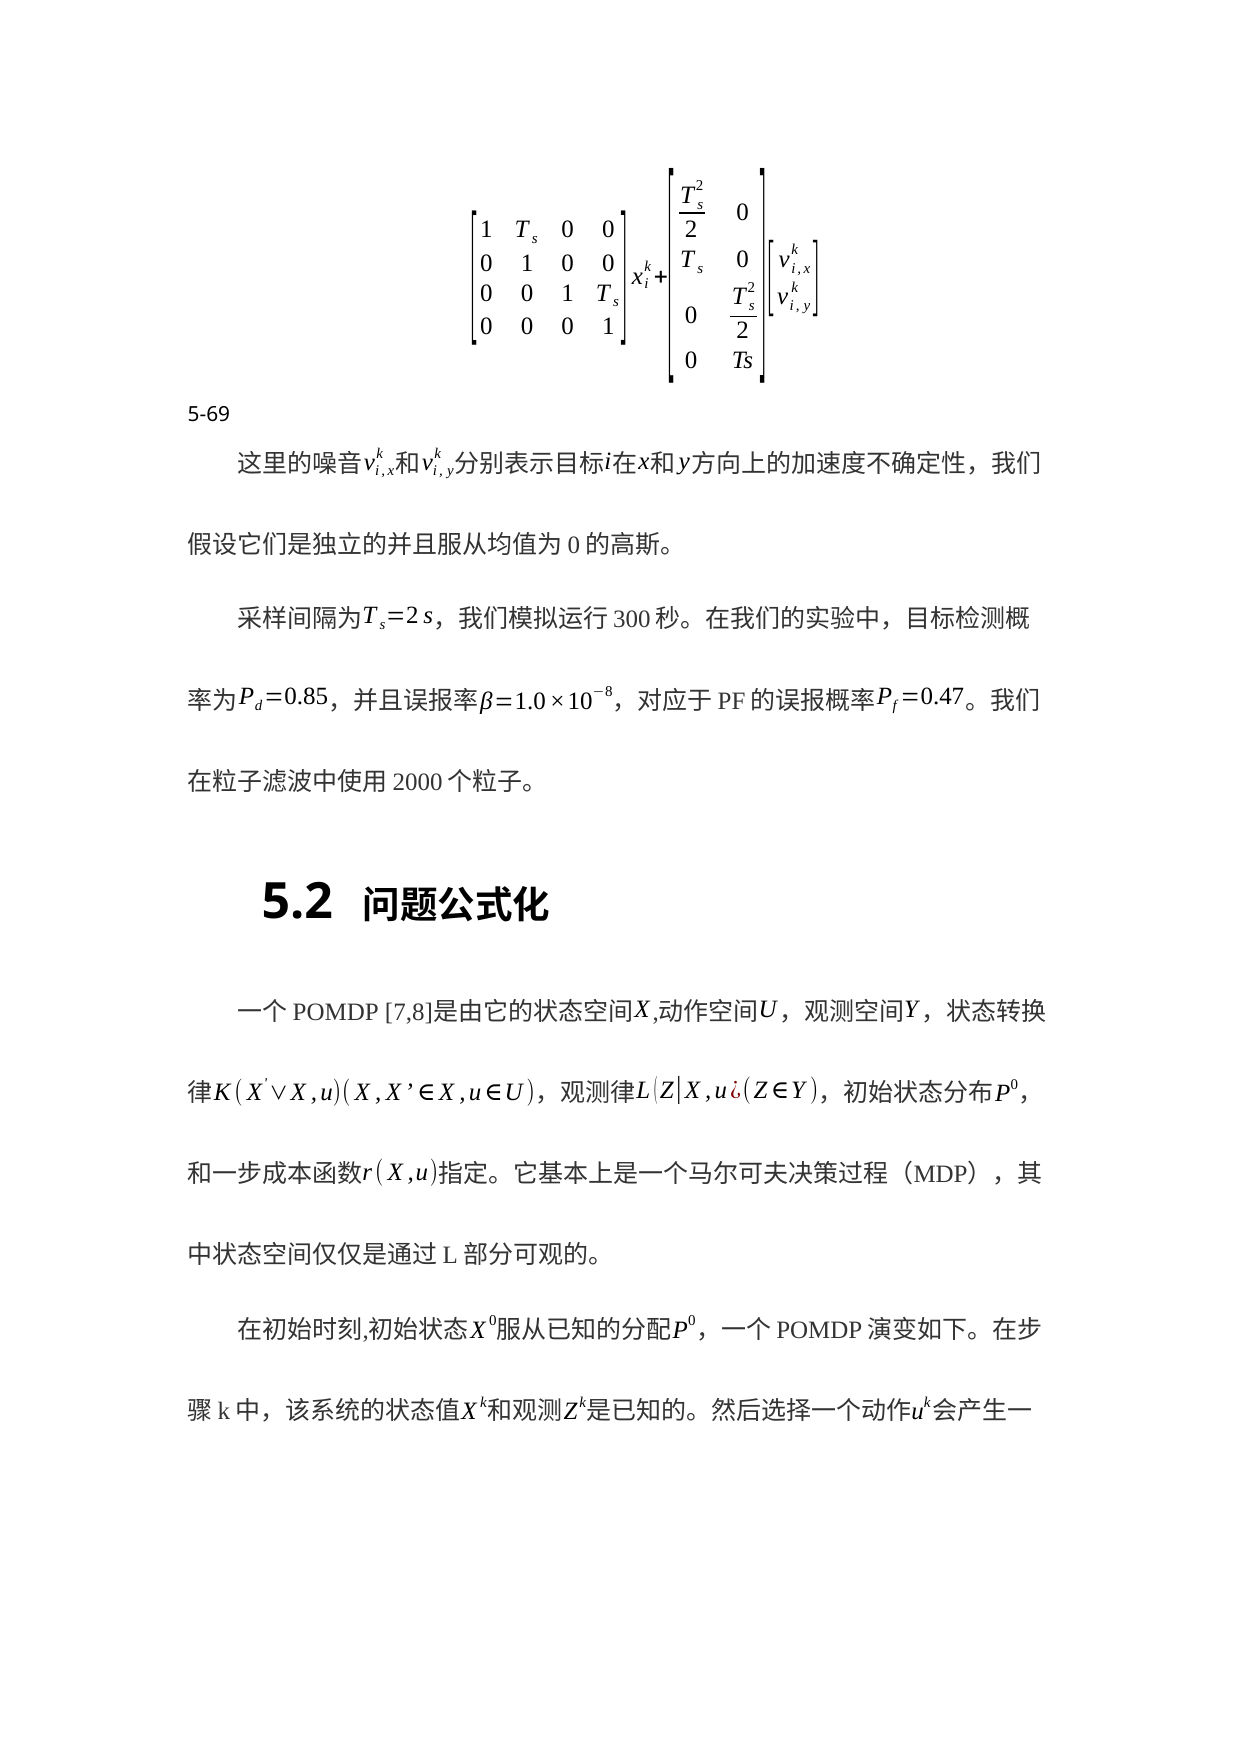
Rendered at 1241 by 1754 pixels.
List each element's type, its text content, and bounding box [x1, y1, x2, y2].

list 问题公式化 [261, 850, 1053, 948]
text 采样间隔为，我们模拟运行300秒。在我们的实验中，目标检测概率为，并且误报率，对应于PF的误报概率。我们在粒子滤波中使用2000个粒子。 [187, 584, 1053, 812]
text 在初始时刻,初始状态服从已知的分配，一个POMDP演变如下。在步骤k中，该系统的状态值和观测是已知的。然后选择一个动作会产生一个花费。在此之后，系统根据转化律，和由观测率随机生成观测。 [187, 1295, 1053, 1441]
text 一个POMDP [7,8]是由它的状态空间,动作空间，观测空间，状态转换律，观测律，初始状态分布，和一步成本函数指定。它基本上是一个马尔可夫决策过程（MDP），其中状态空间仅仅是通过L部分可观的。 [187, 977, 1053, 1286]
text 这里的噪音和分别表示目标在和方向上的加速度不确定性，我们假设它们是独立的并且服从均值为0的高斯。 [187, 429, 1053, 575]
